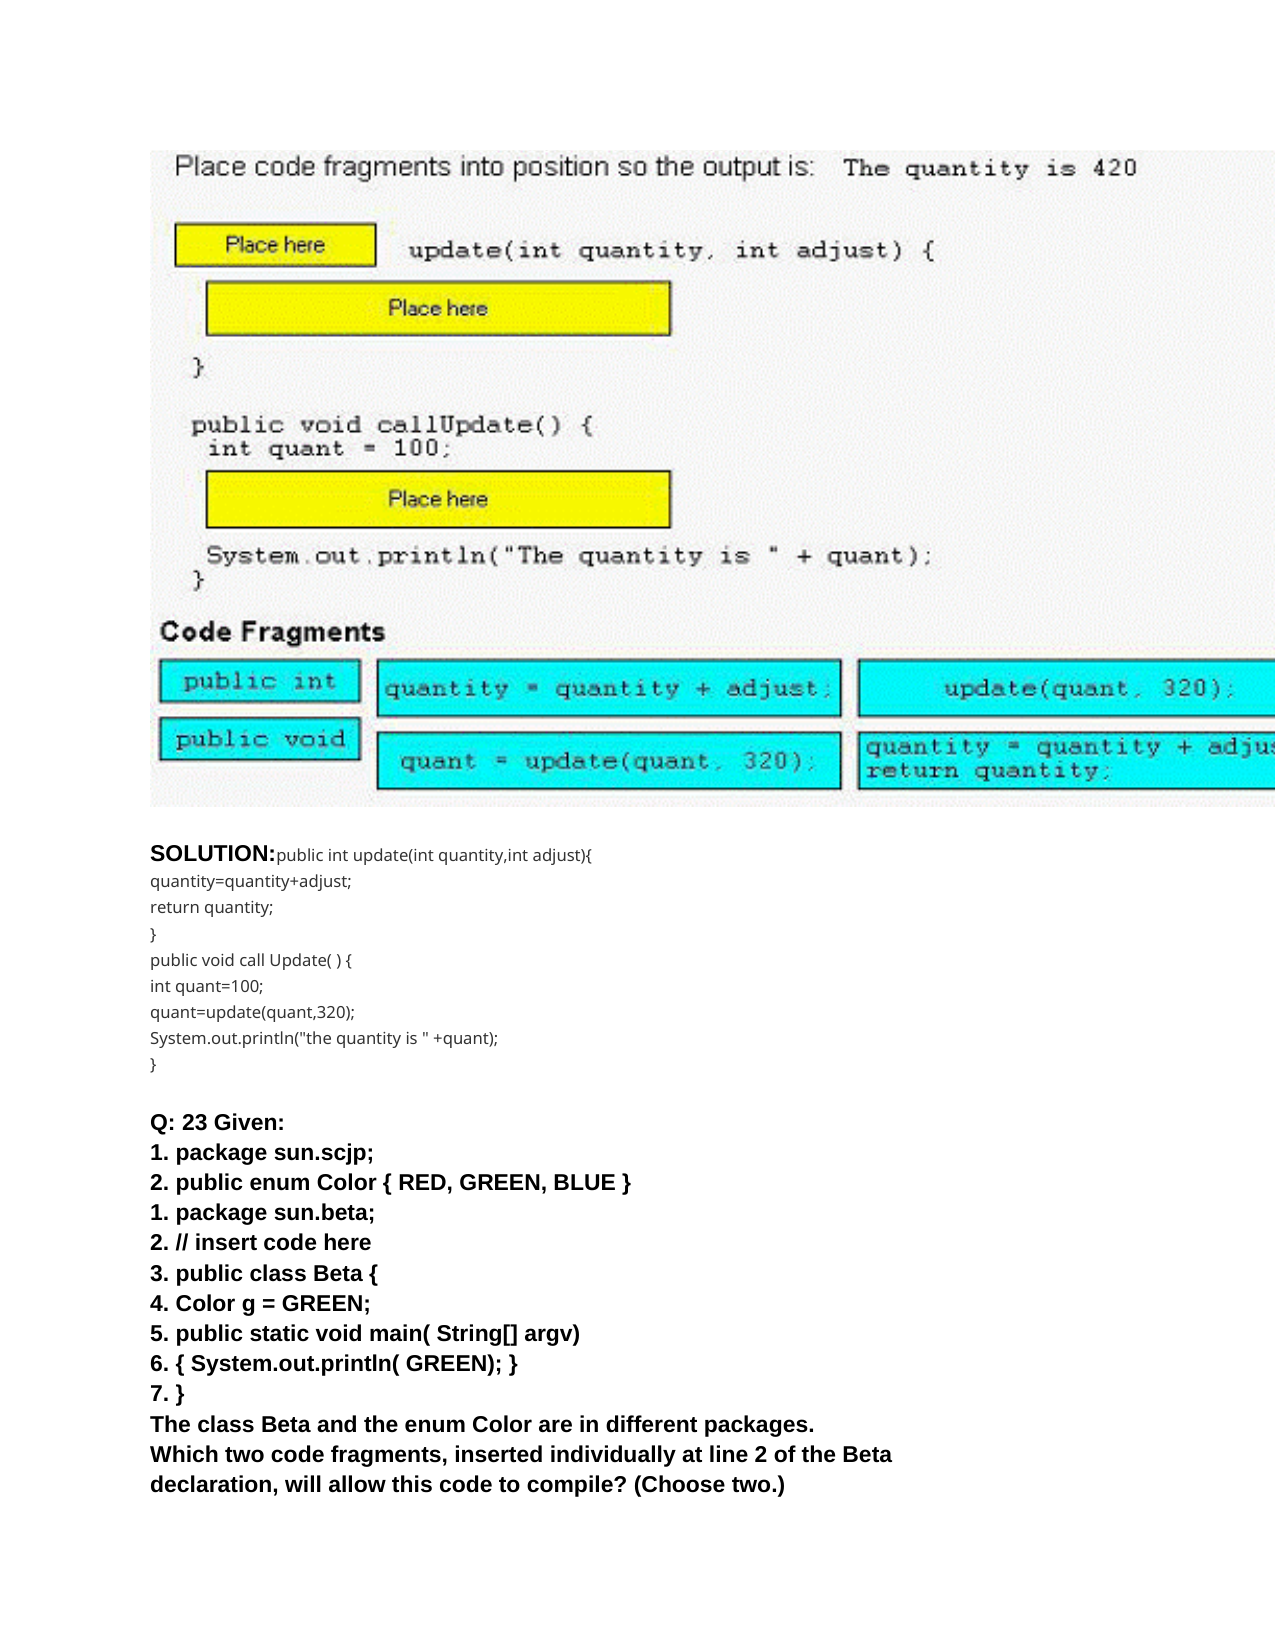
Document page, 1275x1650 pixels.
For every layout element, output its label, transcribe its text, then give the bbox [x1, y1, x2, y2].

text The class Beta and the enum Color are in different packages. [150, 1411, 1125, 1437]
text Which two code fragments, inserted individually at line 2 of the Beta [150, 1441, 1125, 1467]
text Q: 23 Given: [150, 1108, 1125, 1135]
text 4. Color g = GREEN; [150, 1290, 1125, 1316]
text declaration, will allow this code to compile? (Choose two.) [150, 1471, 1125, 1497]
text 2. // insert code here [150, 1229, 1125, 1256]
text 2. public enum Color { RED, GREEN, BLUE } [150, 1169, 1125, 1195]
text 3. public class Beta { [150, 1259, 1125, 1286]
text SOLUTION:public int update(int quantity,int adjust){ quantity=quantity+adjust; return quantity; } public void call Update( ) { int quant=100; quant=update(quant,320); System.out.println("the quantity is " +quant); } [150, 840, 1125, 1075]
text 5. public static void main( String[] argv) [150, 1320, 1125, 1346]
text 6. { System.out.println( GREEN); } [150, 1350, 1125, 1377]
picture [150, 150, 1275, 807]
text 1. package sun.beta; [150, 1199, 1125, 1226]
text 1. package sun.scjp; [150, 1139, 1125, 1165]
text 7. } [150, 1380, 1125, 1407]
